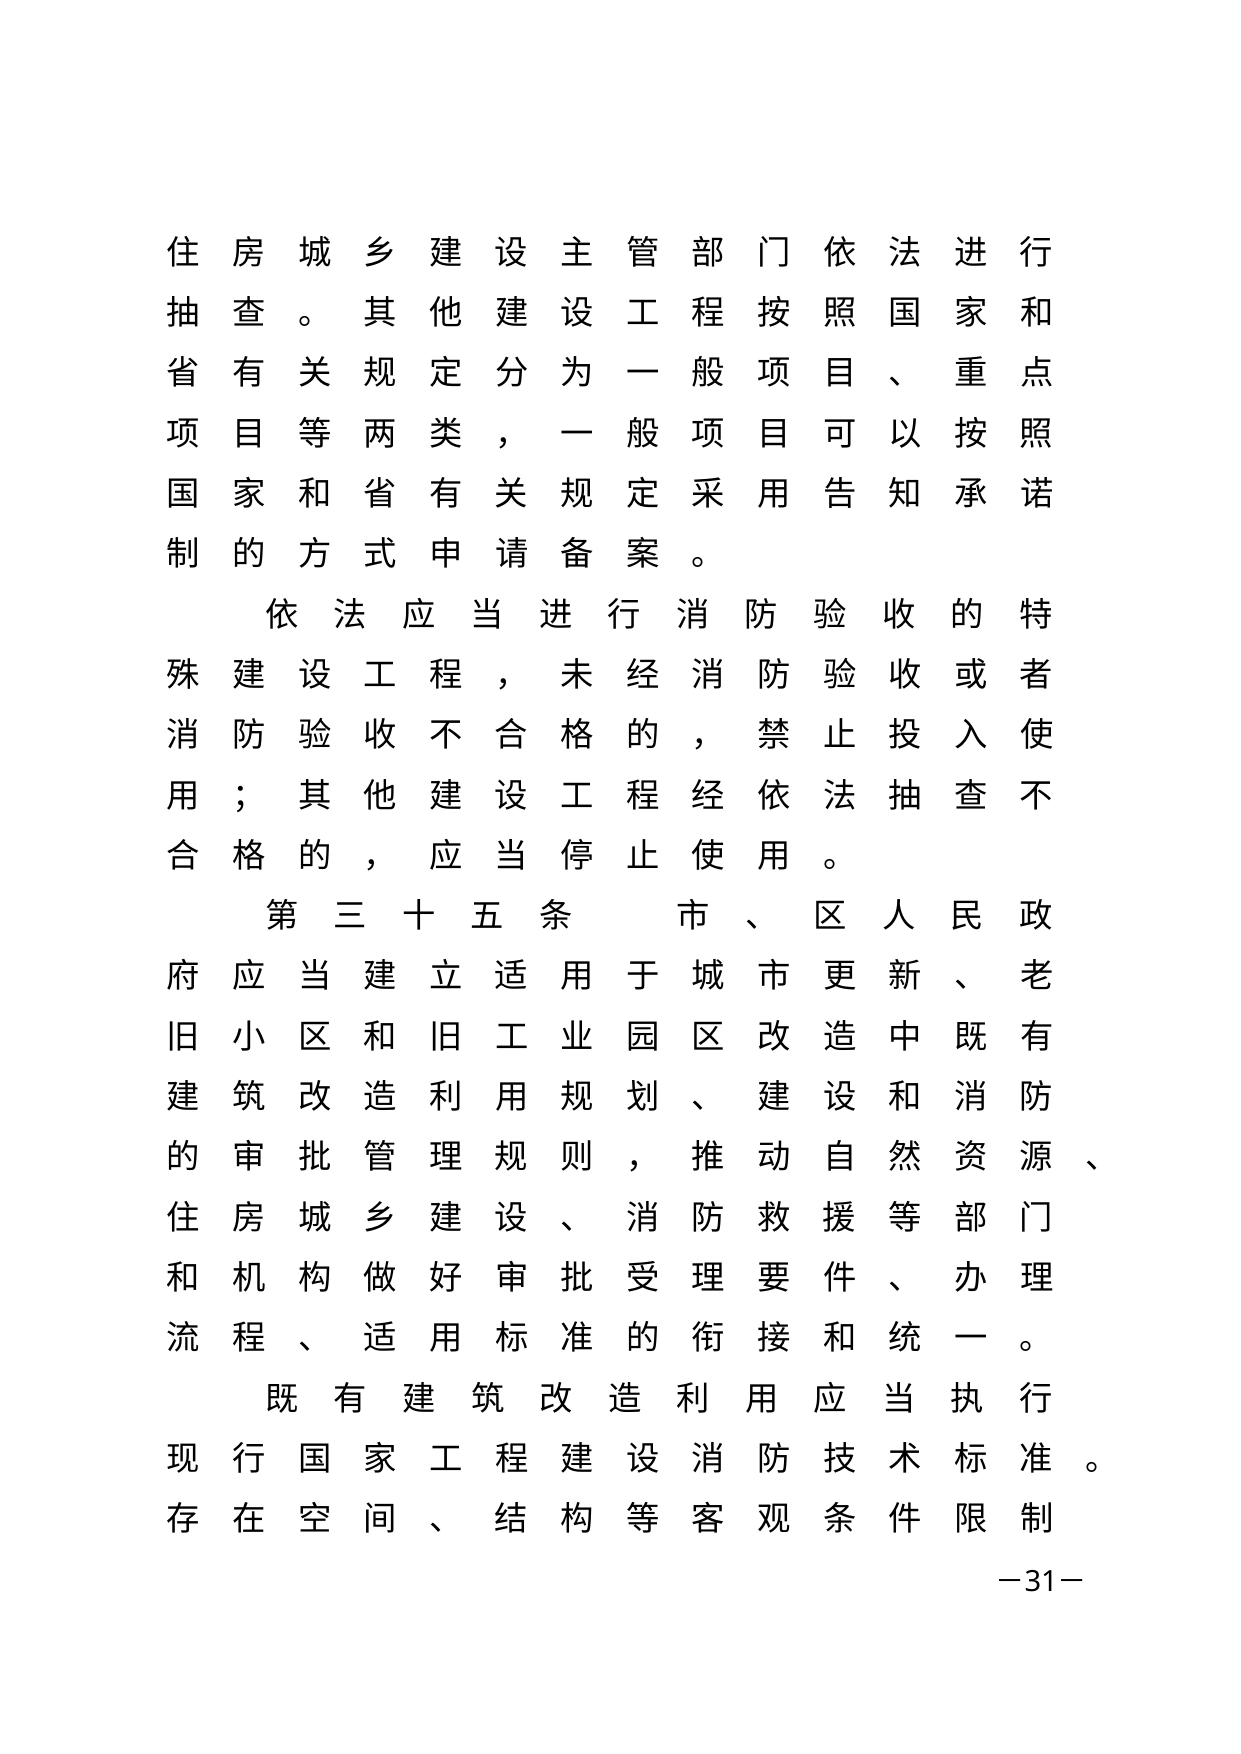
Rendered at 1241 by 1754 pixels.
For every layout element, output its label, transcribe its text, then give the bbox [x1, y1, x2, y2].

text 既有建筑改造利用应当执行现行国家工程建设消防技术标准。存在空间、结构等客观条件限制且执行现行国家工程建设消防技术标准确有困难时，不改变既有建筑使用功能的，可以综合运用人防、技防、物防等措施，调整适用最新国家工程建设消防技术标准，但不得低于原建造时适用的国家工程建设消防技术标准。 [167, 1365, 1085, 1546]
text 第三十五条 市、区人民政府应当建立适用于城市更新、老旧小区和旧工业园区改造中既有建筑改造利用规划、建设和消防的审批管理规则，推动自然资源、住房城乡建设、消防救援等部门和机构做好审批受理要件、办理流程、适用标准的衔接和统一。 [167, 883, 1085, 1365]
text 特殊建设工程竣工验收后，建设单位应当向住房城乡建设主管部门申请消防验收。其他建设工程竣工验收后，建设单位应当报住房城乡建设主管部门备案，住房城乡建设主管部门依法进行抽查。其他建设工程按照国家和省有关规定分为一般项目、重点项目等两类，一般项目可以按照国家和省有关规定采用告知承诺制的方式申请备案。 [167, 219, 1085, 581]
text 依法应当进行消防验收的特殊建设工程，未经消防验收或者消防验收不合格的，禁止投入使用；其他建设工程经依法抽查不合格的，应当停止使用。 [167, 581, 1085, 883]
